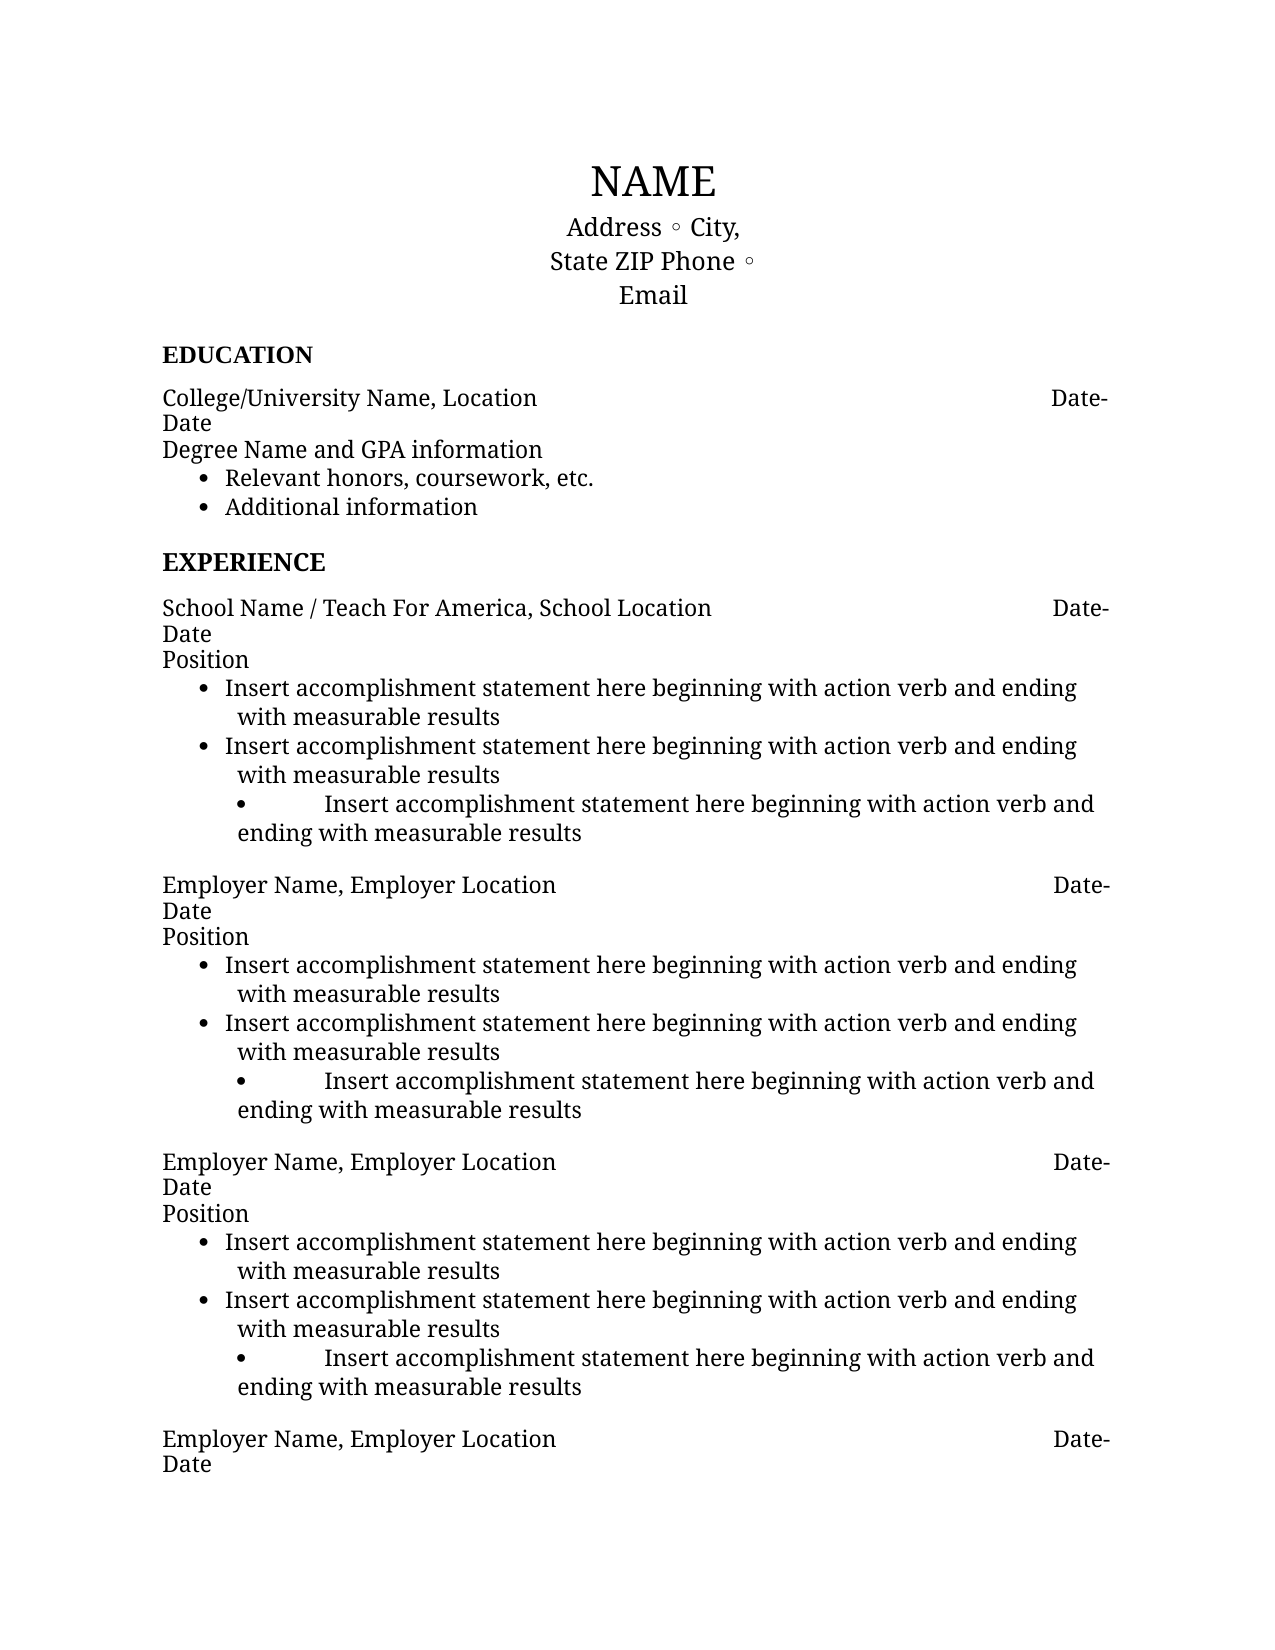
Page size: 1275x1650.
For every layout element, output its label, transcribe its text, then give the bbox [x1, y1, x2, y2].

list Insert accomplishment statement here beginning with action verb and ending with measurable results [199, 1227, 1125, 1285]
list Insert accomplishment statement here beginning with action verb and ending with measurable results [199, 673, 1125, 731]
list Insert accomplishment statement here beginning with action verb and ending with measurable results [199, 731, 1125, 789]
text Degree Name and GPA information [162, 437, 1125, 463]
list Insert accomplishment statement here beginning with action verb and ending with measurable results [237, 1343, 1125, 1401]
text Employer Name, Employer Location Date-Date [162, 1150, 1125, 1201]
list Additional information [199, 492, 1125, 521]
text College/University Name, Location Date-Date [162, 386, 1125, 437]
list Relevant honors, coursework, etc. [199, 463, 1125, 492]
text EDUCATION [162, 340, 1125, 369]
text Employer Name, Employer Location Date-Date [162, 873, 1125, 924]
list Insert accomplishment statement here beginning with action verb and ending with measurable results [199, 951, 1125, 1008]
text NAME [542, 151, 764, 208]
list Insert accomplishment statement here beginning with action verb and ending with measurable results [199, 1008, 1125, 1066]
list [199, 1285, 1125, 1343]
list Insert accomplishment statement here beginning with action verb and ending with measurable results [237, 1066, 1125, 1124]
text Employer Name, Employer Location Date-Date [162, 1427, 1125, 1478]
text Address ◦ City, State ZIP Phone ◦ Email [542, 210, 764, 312]
text Position [162, 1201, 1125, 1227]
text Position [162, 924, 1125, 951]
text Position [162, 647, 1125, 673]
text EXPERIENCE [162, 545, 1125, 579]
text School Name / Teach For America, School Location Date-Date [162, 597, 1125, 647]
list Insert accomplishment statement here beginning with action verb and ending with measurable results [237, 789, 1125, 848]
